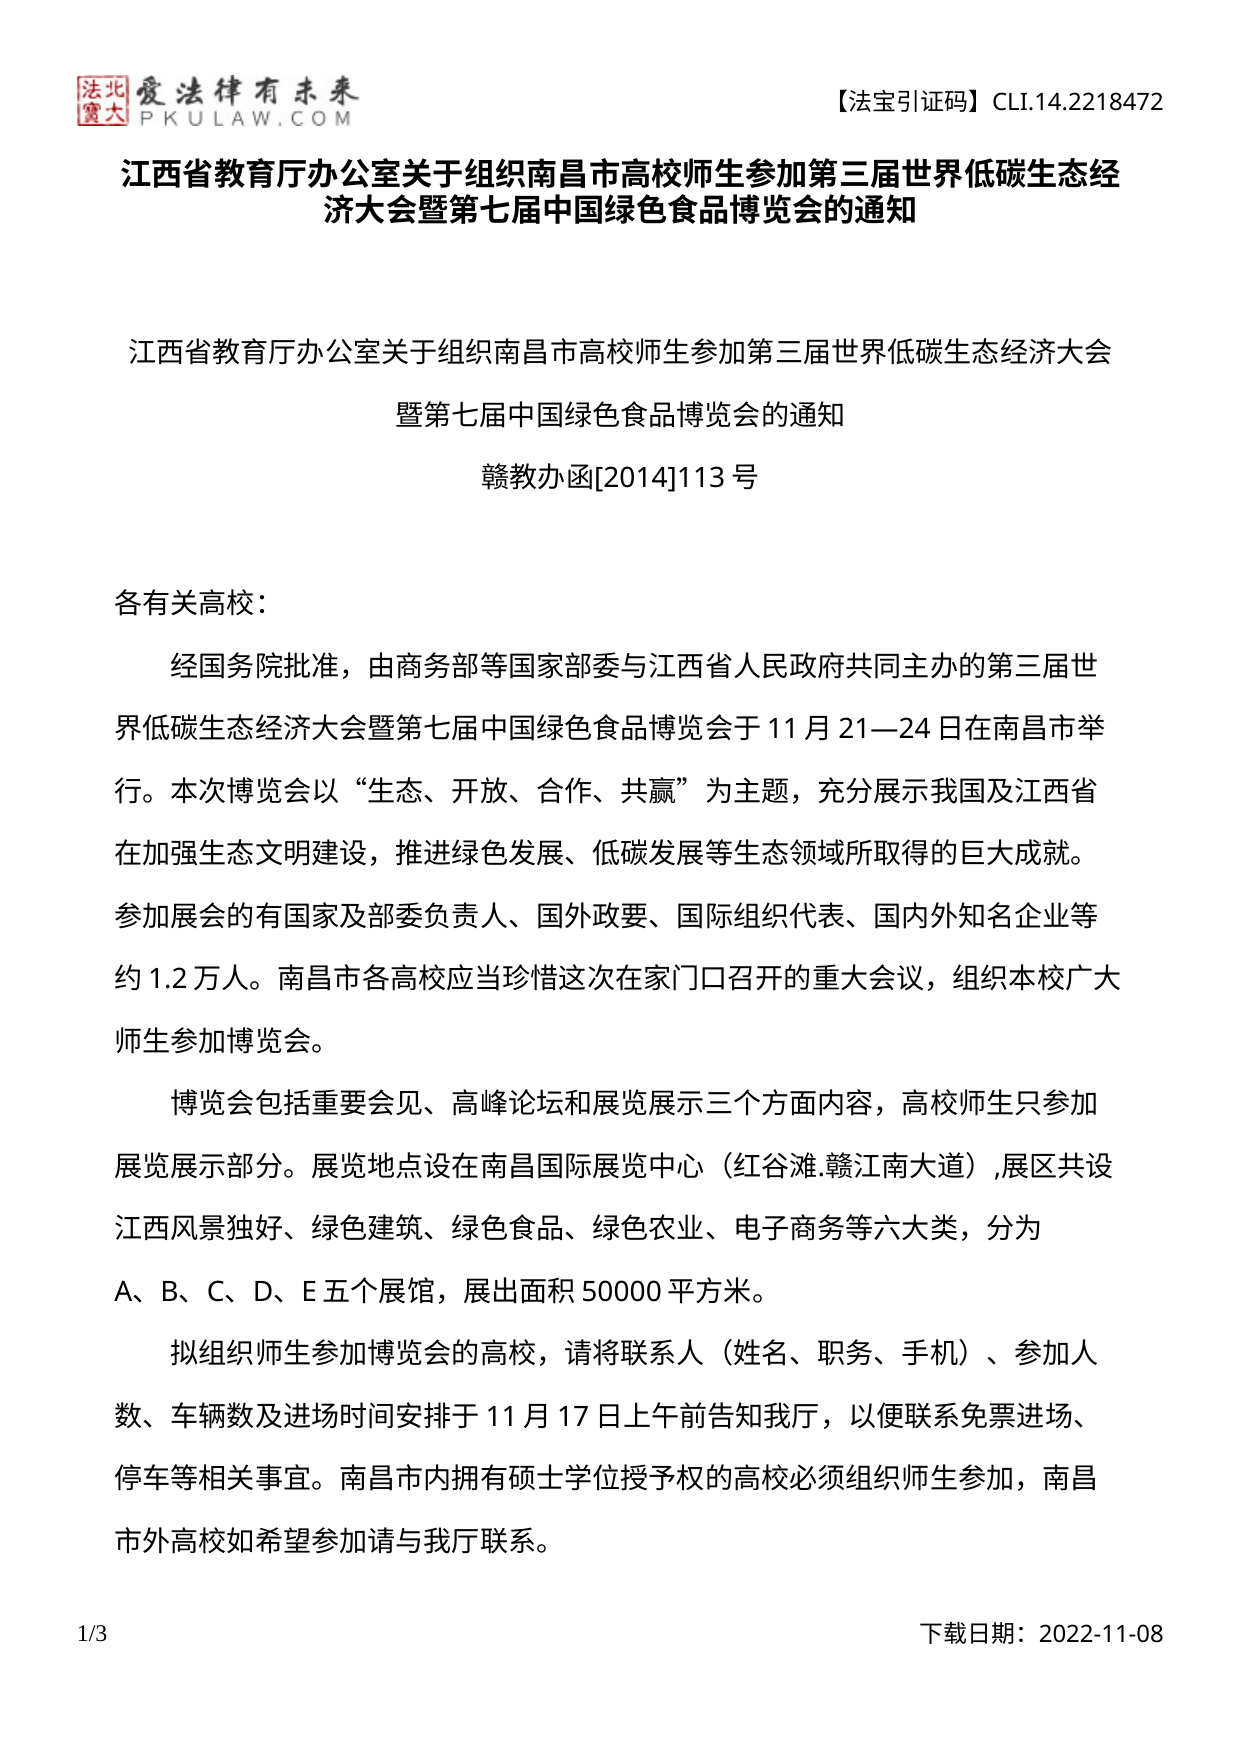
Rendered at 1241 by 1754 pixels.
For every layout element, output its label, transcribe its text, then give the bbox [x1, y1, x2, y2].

text 江西省教育厅办公室关于组织南昌市高校师生参加第三届世界低碳生态经济大会暨第七届中国绿色食品博览会的通知 赣教办函[2014]113号 [114, 308, 1126, 496]
text 博览会包括重要会见、高峰论坛和展览展示三个方面内容，高校师生只参加展览展示部分。展览地点设在南昌国际展览中心（红谷滩.赣江南大道）,展区共设江西风景独好、绿色建筑、绿色食品、绿色农业、电子商务等六大类，分为A、B、C、D、E五个展馆，展出面积50000平方米。 [114, 1059, 1126, 1309]
text 各有关高校： [114, 559, 1126, 622]
text 经国务院批准，由商务部等国家部委与江西省人民政府共同主办的第三届世界低碳生态经济大会暨第七届中国绿色食品博览会于11月21—24日在南昌市举行。本次博览会以“生态、开放、合作、共赢”为主题，充分展示我国及江西省在加强生态文明建设，推进绿色发展、低碳发展等生态领域所取得的巨大成就。参加展会的有国家及部委负责人、国外政要、国际组织代表、国内外知名企业等约1.2万人。南昌市各高校应当珍惜这次在家门口召开的重大会议，组织本校广大师生参加博览会。 [114, 622, 1126, 1059]
text 拟组织师生参加博览会的高校，请将联系人（姓名、职务、手机）、参加人数、车辆数及进场时间安排于11月17日上午前告知我厅，以便联系免票进场、停车等相关事宜。南昌市内拥有硕士学位授予权的高校必须组织师生参加，南昌市外高校如希望参加请与我厅联系。 [114, 1309, 1126, 1559]
picture [76, 75, 361, 126]
title 江西省教育厅办公室关于组织南昌市高校师生参加第三届世界低碳生态经济大会暨第七届中国绿色食品博览会的通知 [114, 156, 1126, 228]
